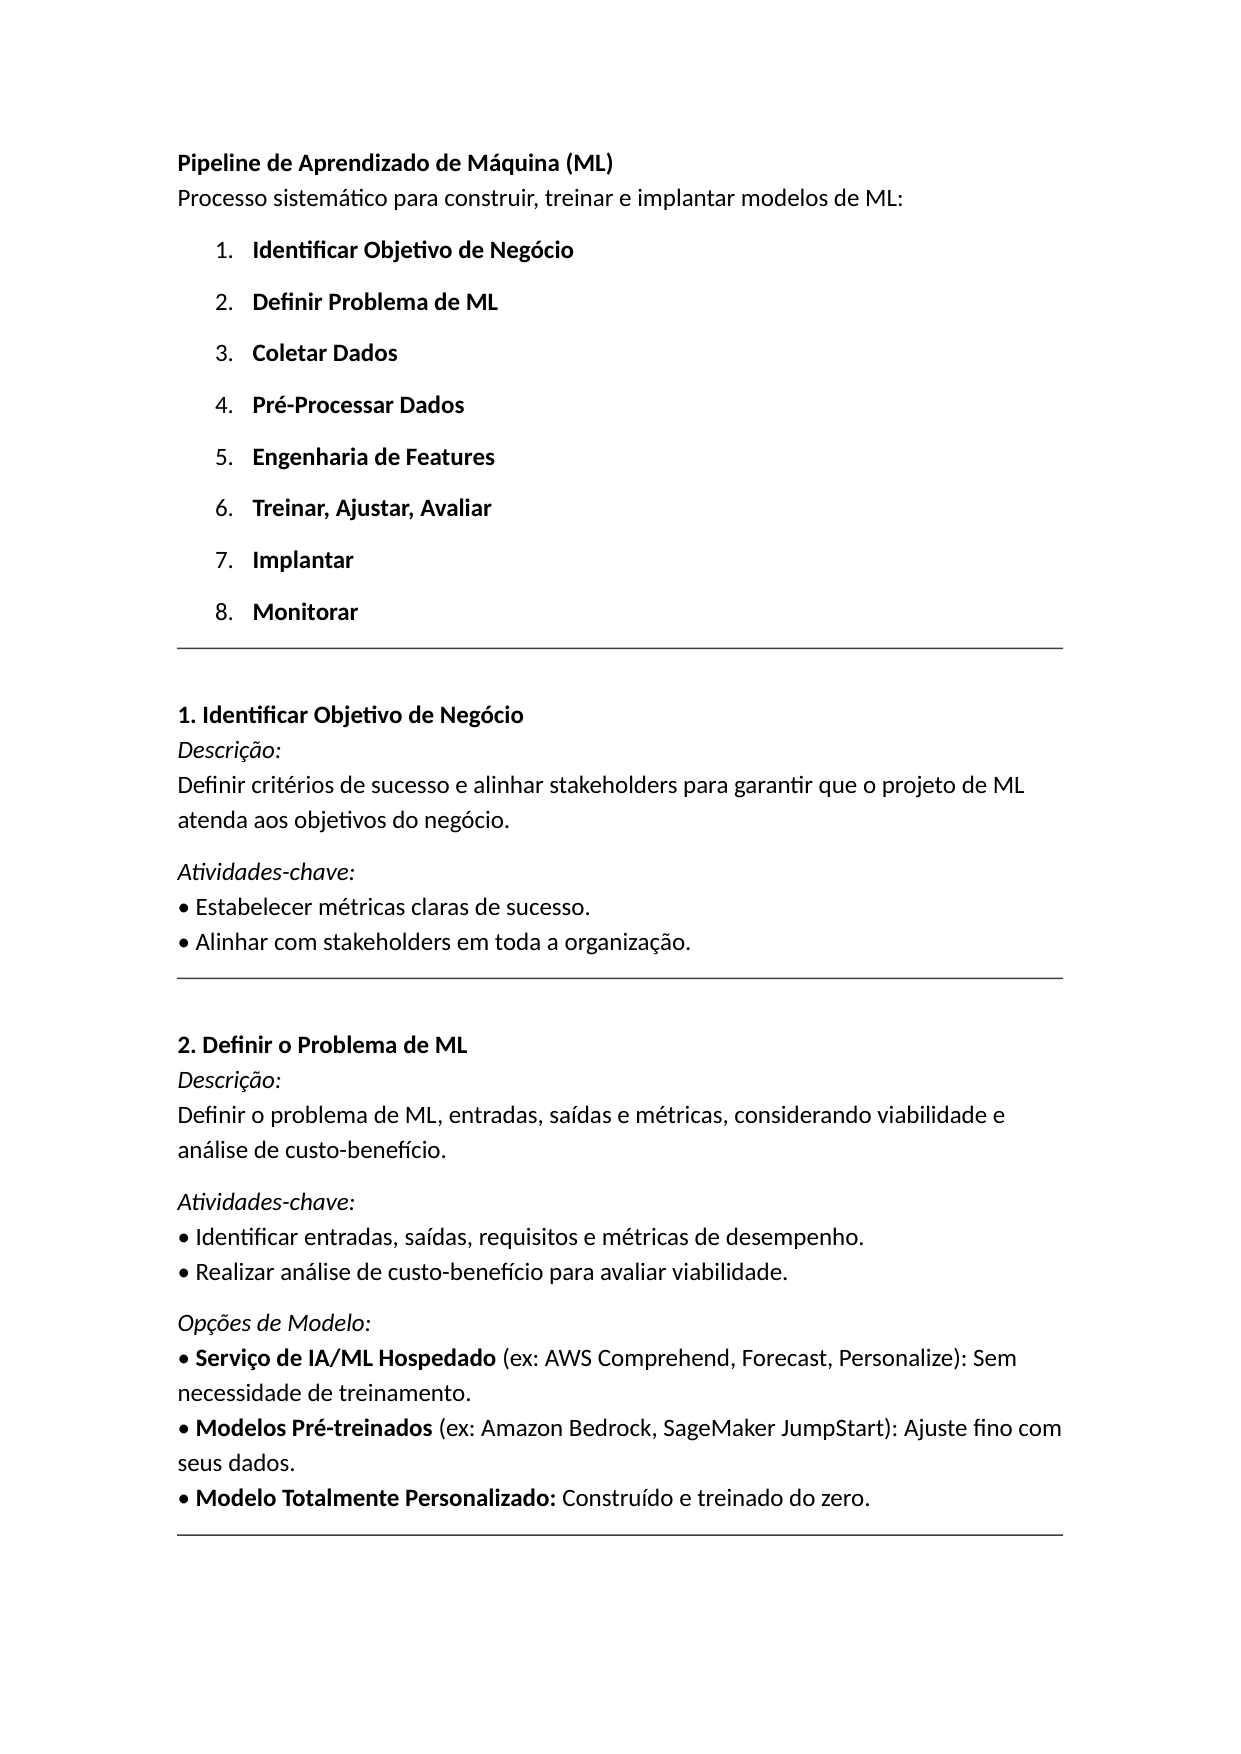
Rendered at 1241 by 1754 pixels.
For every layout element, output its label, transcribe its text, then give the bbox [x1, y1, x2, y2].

text 2. Definir o Problema de ML Descrição: Definir o problema de ML, entradas, saídas e métricas, considerando viabilidade e análise de custo-benefício. [177, 1029, 1063, 1165]
text 1. Identificar Objetivo de Negócio Descrição: Definir critérios de sucesso e alinhar stakeholders para garantir que o projeto de ML atenda aos objetivos do negócio. [177, 699, 1063, 835]
list Pré-Processar Dados [215, 389, 1063, 420]
list Monitorar [215, 596, 1063, 626]
text Pipeline de Aprendizado de Máquina (ML) Processo sistemático para construir, treinar e implantar modelos de ML: [177, 148, 1063, 213]
list Engenharia de Features [215, 441, 1063, 471]
text Opções de Modelo: • Serviço de IA/ML Hospedado (ex: AWS Comprehend, Forecast, Personalize): Sem necessidade de treinamento. • Modelos Pré-treinados (ex: Amazon Bedrock, SageMaker JumpStart): Ajuste fino com seus dados. • Modelo Totalmente Personalizado: Construído e treinado do zero. [177, 1308, 1063, 1513]
text Atividades-chave: • Identificar entradas, saídas, requisitos e métricas de desempenho. • Realizar análise de custo-benefício para avaliar viabilidade. [177, 1186, 1063, 1286]
list Implantar [215, 544, 1063, 575]
list Coletar Dados [215, 338, 1063, 368]
text Atividades-chave: • Estabelecer métricas claras de sucesso. • Alinhar com stakeholders em toda a organização. [177, 856, 1063, 956]
list Definir Problema de ML [215, 286, 1063, 316]
list Identificar Objetivo de Negócio [215, 234, 1063, 265]
list Treinar, Ajustar, Avaliar [215, 493, 1063, 523]
